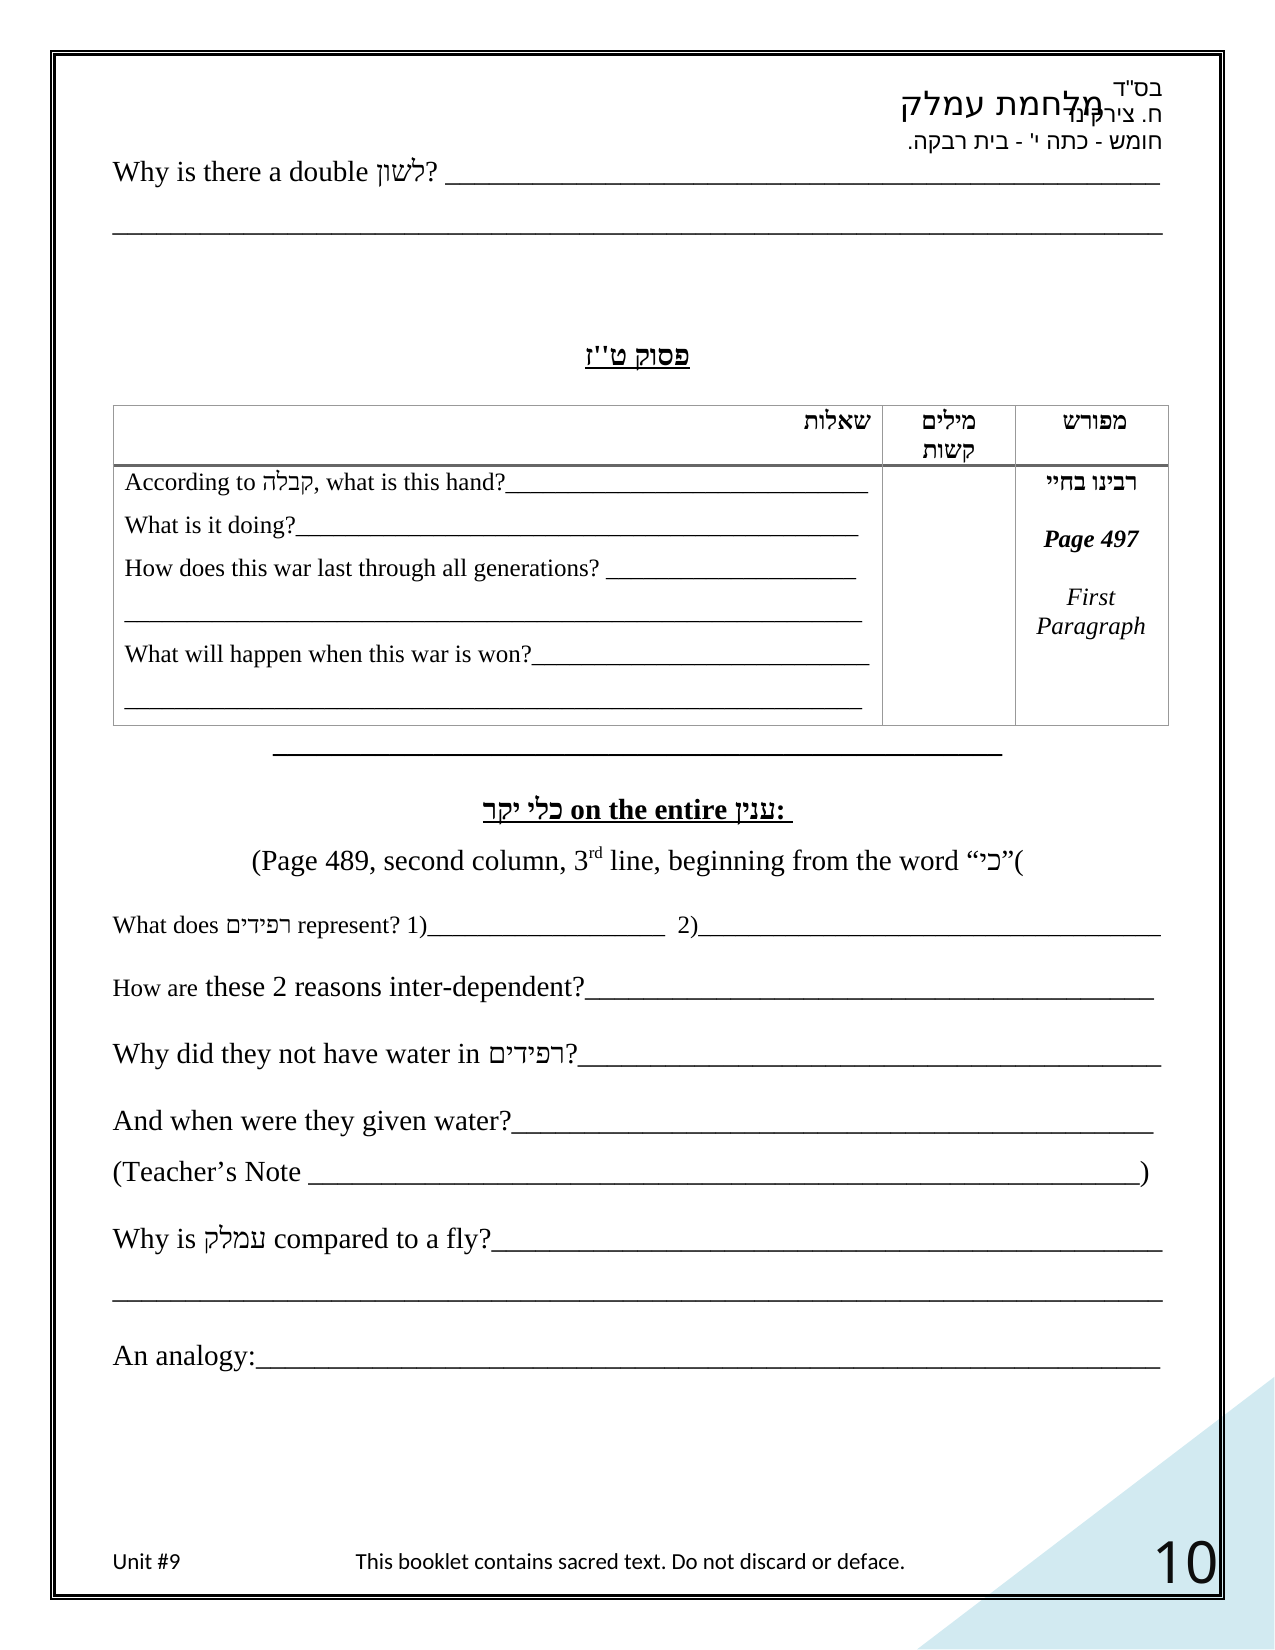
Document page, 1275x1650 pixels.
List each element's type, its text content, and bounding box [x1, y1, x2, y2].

table_header שאלות [114, 406, 882, 464]
table_header מפורש [1016, 406, 1168, 464]
table_cell רבינו בחיי Page 497 First Paragraph [1016, 467, 1168, 724]
text Why is עמלק compared to a fly?______________________________________________ ________________________________________________________________________ [112, 1221, 1162, 1300]
text פסוק ט''ז [112, 338, 1162, 372]
text And when were they given water?____________________________________________ (Teacher’s Note _________________________________________________________) [112, 1103, 1162, 1187]
text How are these 2 reasons inter-dependent?_______________________________________ [112, 969, 1162, 1003]
text Why did they not have water in רפידים?________________________________________ [112, 1037, 1162, 1070]
text What does רפידים represent? 1)___________________ 2)_____________________________________ [112, 910, 1162, 938]
table_header מילים קשות [883, 406, 1015, 464]
text Why is there a double לשון? _________________________________________________ ________________________________________________________________________ [112, 154, 1162, 233]
text __________________________________________________ [112, 726, 1162, 759]
table_cell According to קבלה, what is this hand?_____________________________ What is it doing?_____________________________________________ How does this war last through all generations? ____________________ ___________________________________________________________ What will happen when this war is won?___________________________ ___________________________________________________________ [114, 467, 882, 724]
table_cell [883, 467, 1015, 724]
text An analogy:______________________________________________________________ [112, 1338, 1162, 1372]
text כלי יקר on the entire ענין: (Page 489, second column, 3rd line, beginning from the word “כי”( [112, 792, 1162, 876]
